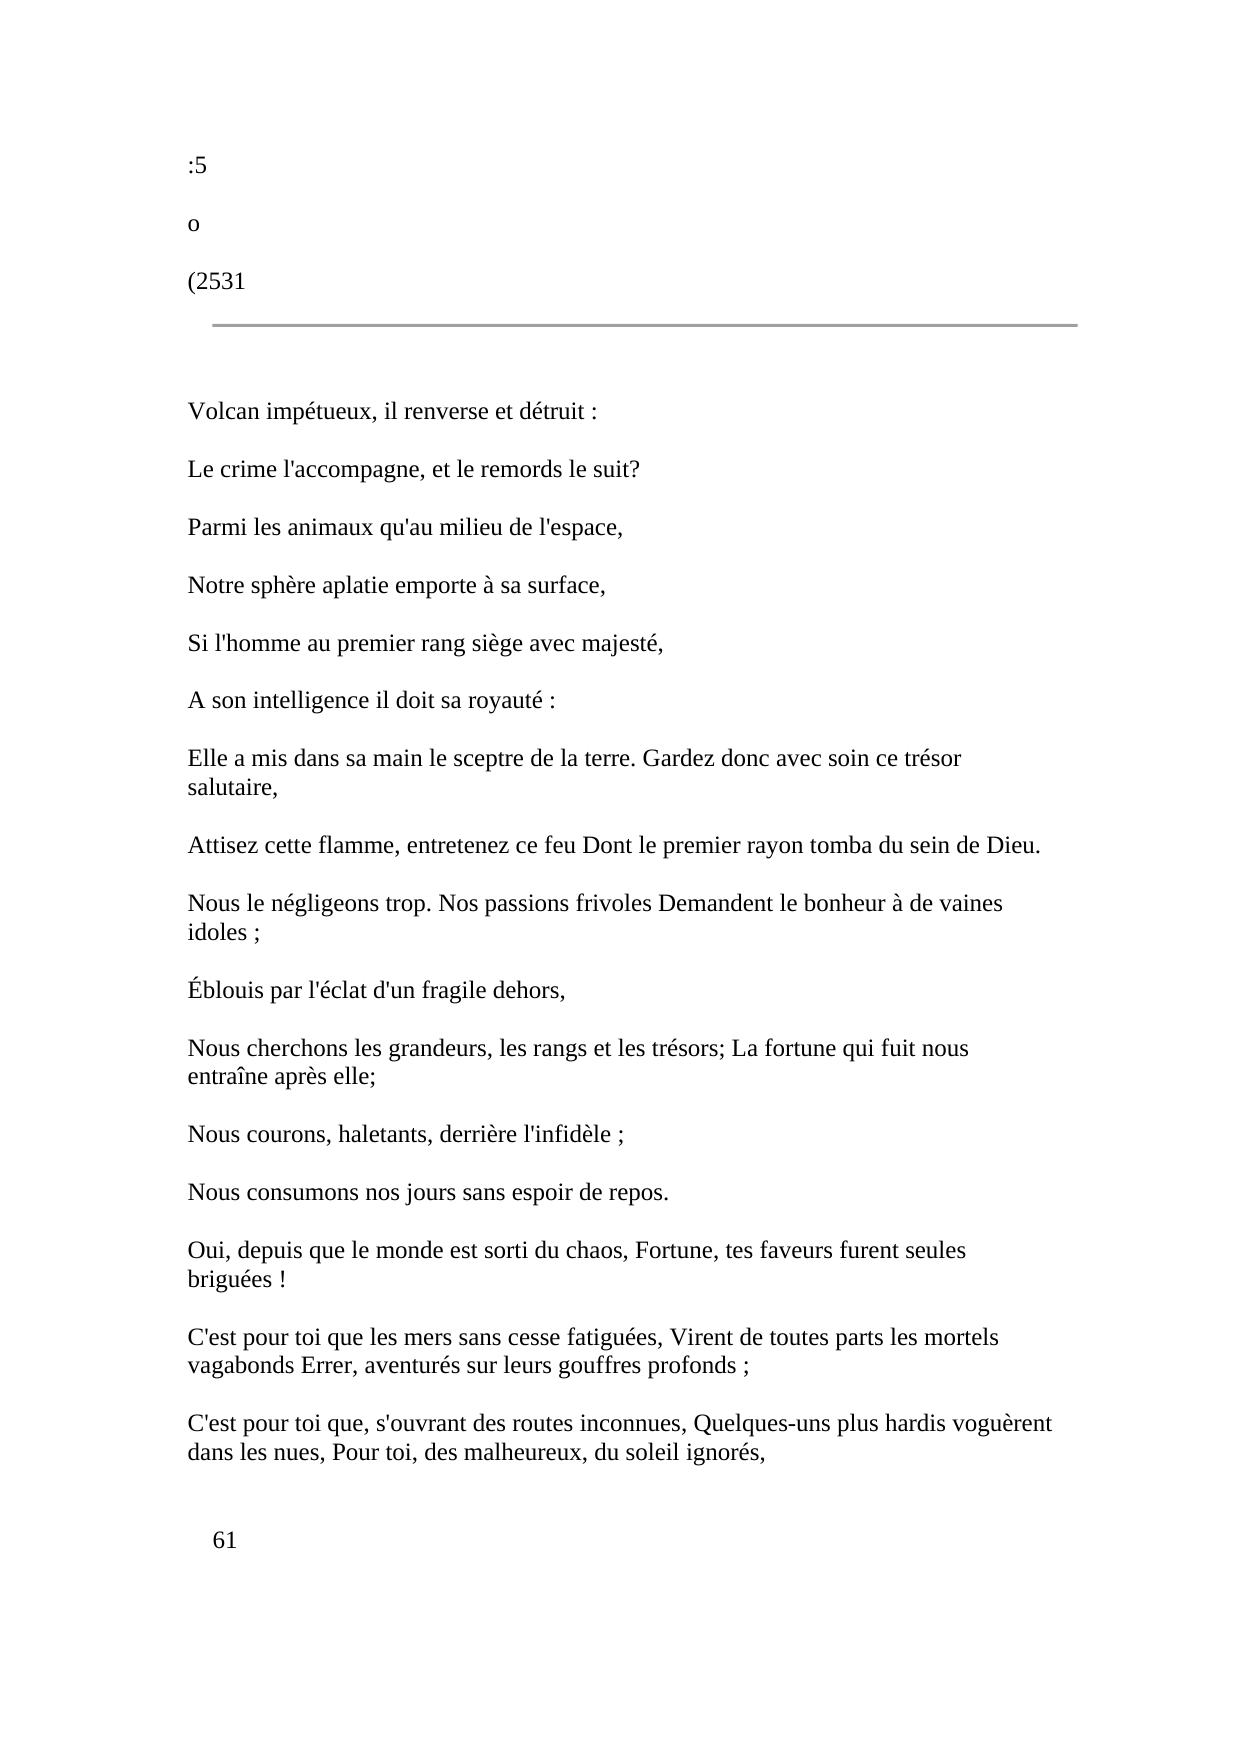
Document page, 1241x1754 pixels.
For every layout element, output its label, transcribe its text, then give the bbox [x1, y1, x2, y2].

text C'est pour toi que les mers sans cesse fatiguées, Virent de toutes parts les mortels vagabonds Errer, aventurés sur leurs gouffres profonds ; [187, 1322, 1053, 1379]
text Nous courons, haletants, derrière l'infidèle ; [187, 1119, 1053, 1148]
text Attisez cette flamme, entretenez ce feu Dont le premier rayon tomba du sein de Dieu. [187, 830, 1053, 859]
text A son intelligence il doit sa royauté : [187, 686, 1053, 714]
text o [187, 208, 1053, 237]
text Si l'homme au premier rang siège avec majesté, [187, 628, 1053, 656]
text Nous le négligeons trop. Nos passions frivoles Demandent le bonheur à de vaines idoles ; [187, 888, 1053, 946]
text Parmi les animaux qu'au milieu de l'espace, [187, 512, 1053, 541]
text Notre sphère aplatie emporte à sa surface, [187, 570, 1053, 598]
text Le crime l'accompagne, et le remords le suit? [187, 454, 1053, 483]
text (2531 [187, 266, 1053, 294]
text :5 [187, 150, 1053, 179]
text Nous consumons nos jours sans espoir de repos. [187, 1177, 1053, 1206]
text C'est pour toi que, s'ouvrant des routes inconnues, Quelques-uns plus hardis voguèrent dans les nues, Pour toi, des malheureux, du soleil ignorés, [187, 1408, 1053, 1466]
text Nous cherchons les grandeurs, les rangs et les trésors; La fortune qui fuit nous entraîne après elle; [187, 1033, 1053, 1090]
text Éblouis par l'éclat d'un fragile dehors, [187, 975, 1053, 1003]
text Volcan impétueux, il renverse et détruit : [187, 396, 1053, 425]
text Elle a mis dans sa main le sceptre de la terre. Gardez donc avec soin ce trésor salutaire, [187, 743, 1053, 801]
text Oui, depuis que le monde est sorti du chaos, Fortune, tes faveurs furent seules briguées ! [187, 1235, 1053, 1293]
